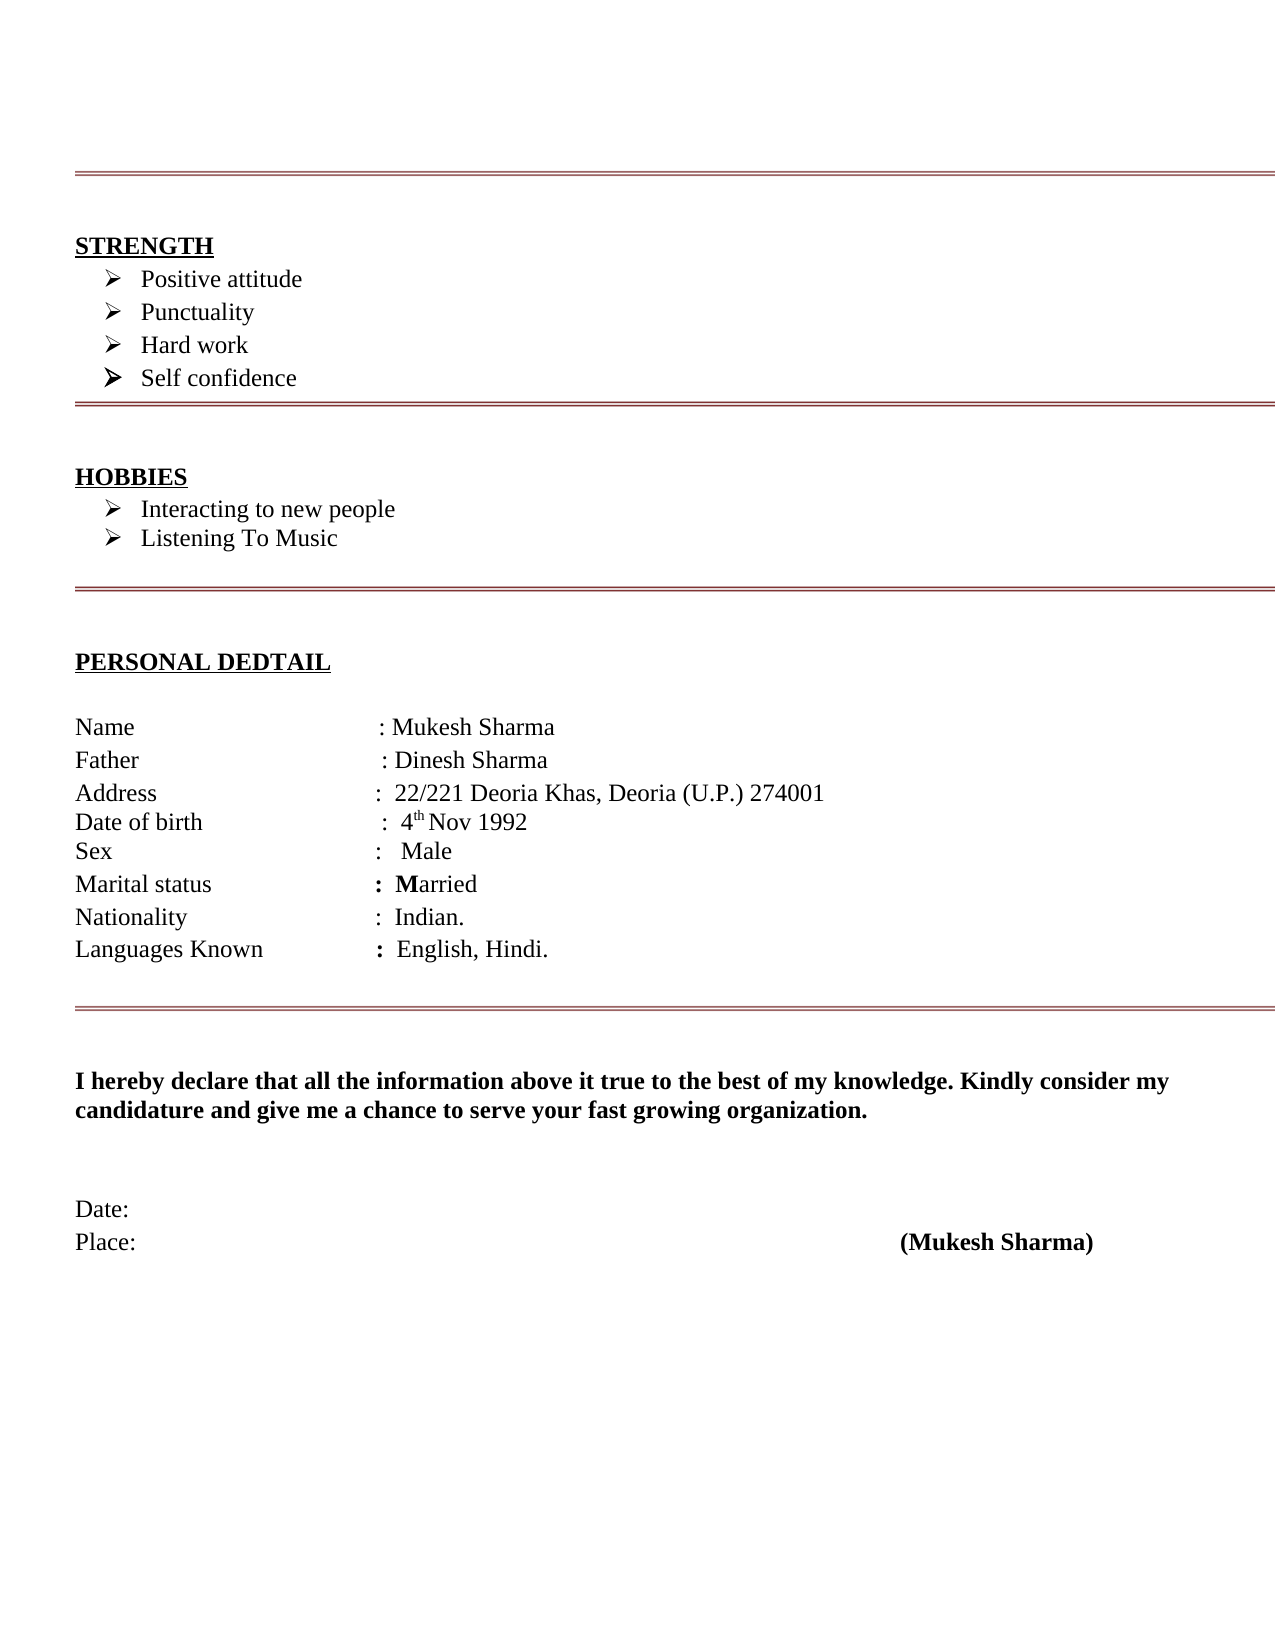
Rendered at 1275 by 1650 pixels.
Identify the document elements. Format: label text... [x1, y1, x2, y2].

list Interacting to new people [103, 494, 1200, 523]
text Date of birth : 4th Nov 1992 [75, 807, 1200, 836]
picture [75, 395, 1275, 412]
text Sex : Male [75, 836, 1200, 864]
text STRENGTH [75, 231, 1200, 260]
text Languages Known : English, Hindi. [75, 934, 1200, 963]
subtitle Father : Dinesh Sharma [75, 745, 1200, 774]
text Name : Mukesh Sharma [75, 712, 1200, 741]
text I hereby declare that all the information above it true to the best of my knowledge. Kindly consider my candidature and give me a chance to serve your fast growing organization. [75, 1066, 1200, 1124]
picture [75, 165, 1275, 181]
text PERSONAL DEDTAIL [75, 647, 1200, 675]
list Listening To Music [103, 523, 1200, 552]
list Positive attitude [103, 264, 1200, 293]
picture [75, 1000, 1275, 1016]
list Punctuality [103, 297, 1200, 326]
text Place: (Mukesh Sharma) [75, 1227, 1200, 1255]
picture [75, 580, 1275, 597]
list Hard work [103, 330, 1200, 359]
text Marital status : Married [75, 869, 1200, 897]
text Address : 22/221 Deoria Khas, Deoria (U.P.) 274001 [75, 778, 1200, 807]
text Nationality : Indian. [75, 902, 1200, 930]
list Self confidence [103, 363, 1200, 392]
text HOBBIES [75, 462, 1200, 490]
title Date: [75, 1194, 1200, 1222]
